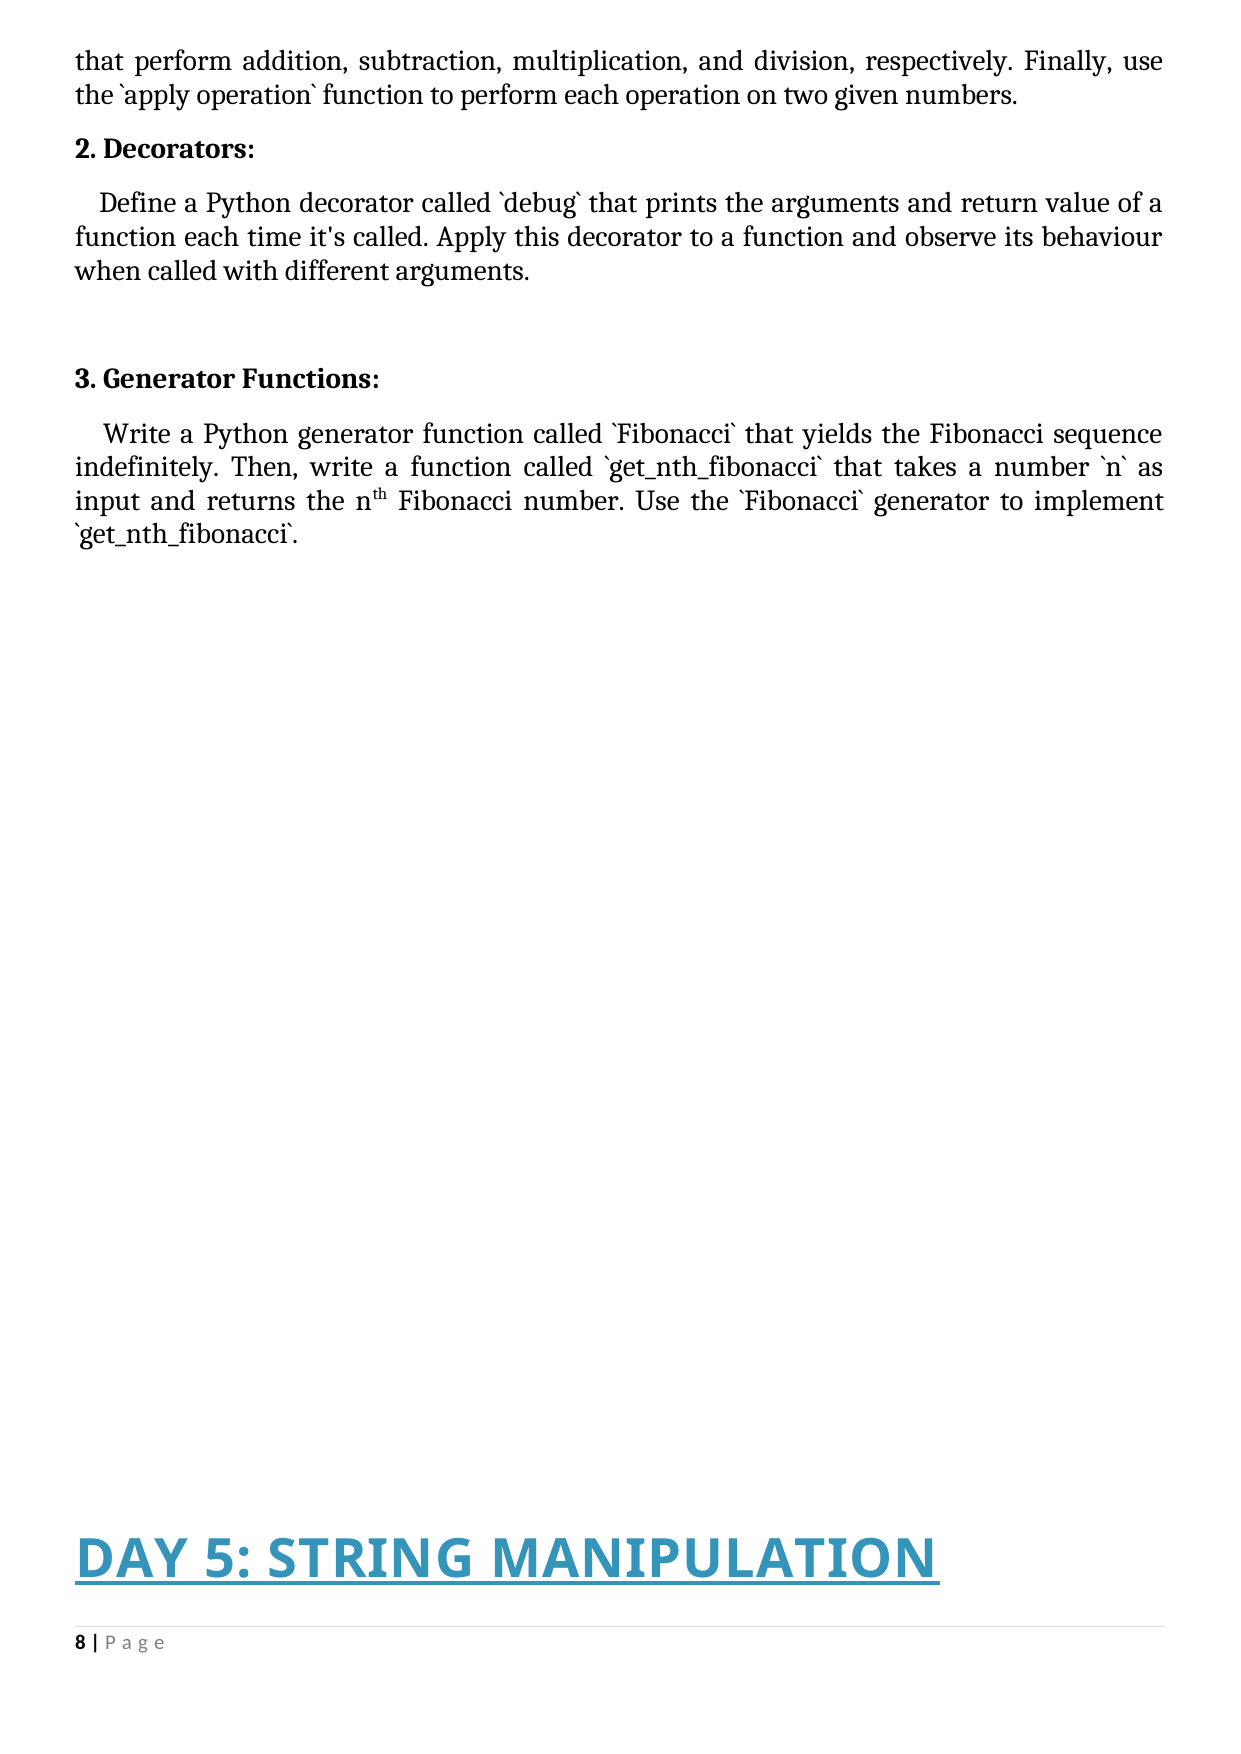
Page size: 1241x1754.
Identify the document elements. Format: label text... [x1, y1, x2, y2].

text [75, 44, 1165, 111]
text 3. Generator Functions: [75, 362, 1165, 396]
text Write a Python generator function called `Fibonacci` that yields the Fibonacci sequence indefinitely. Then, write a function called `get_nth_fibonacci` that takes a number `n` as input and returns the nth Fibonacci number. Use the `Fibonacci` generator to implement `get_nth_fibonacci`. [75, 417, 1165, 551]
title Day 5: String manipulation [75, 1519, 1165, 1593]
text Define a Python decorator called `debug` that prints the arguments and return value of a function each time it's called. Apply this decorator to a function and observe its behaviour when called with different arguments. [75, 187, 1165, 287]
text 2. Decorators: [75, 132, 1165, 166]
